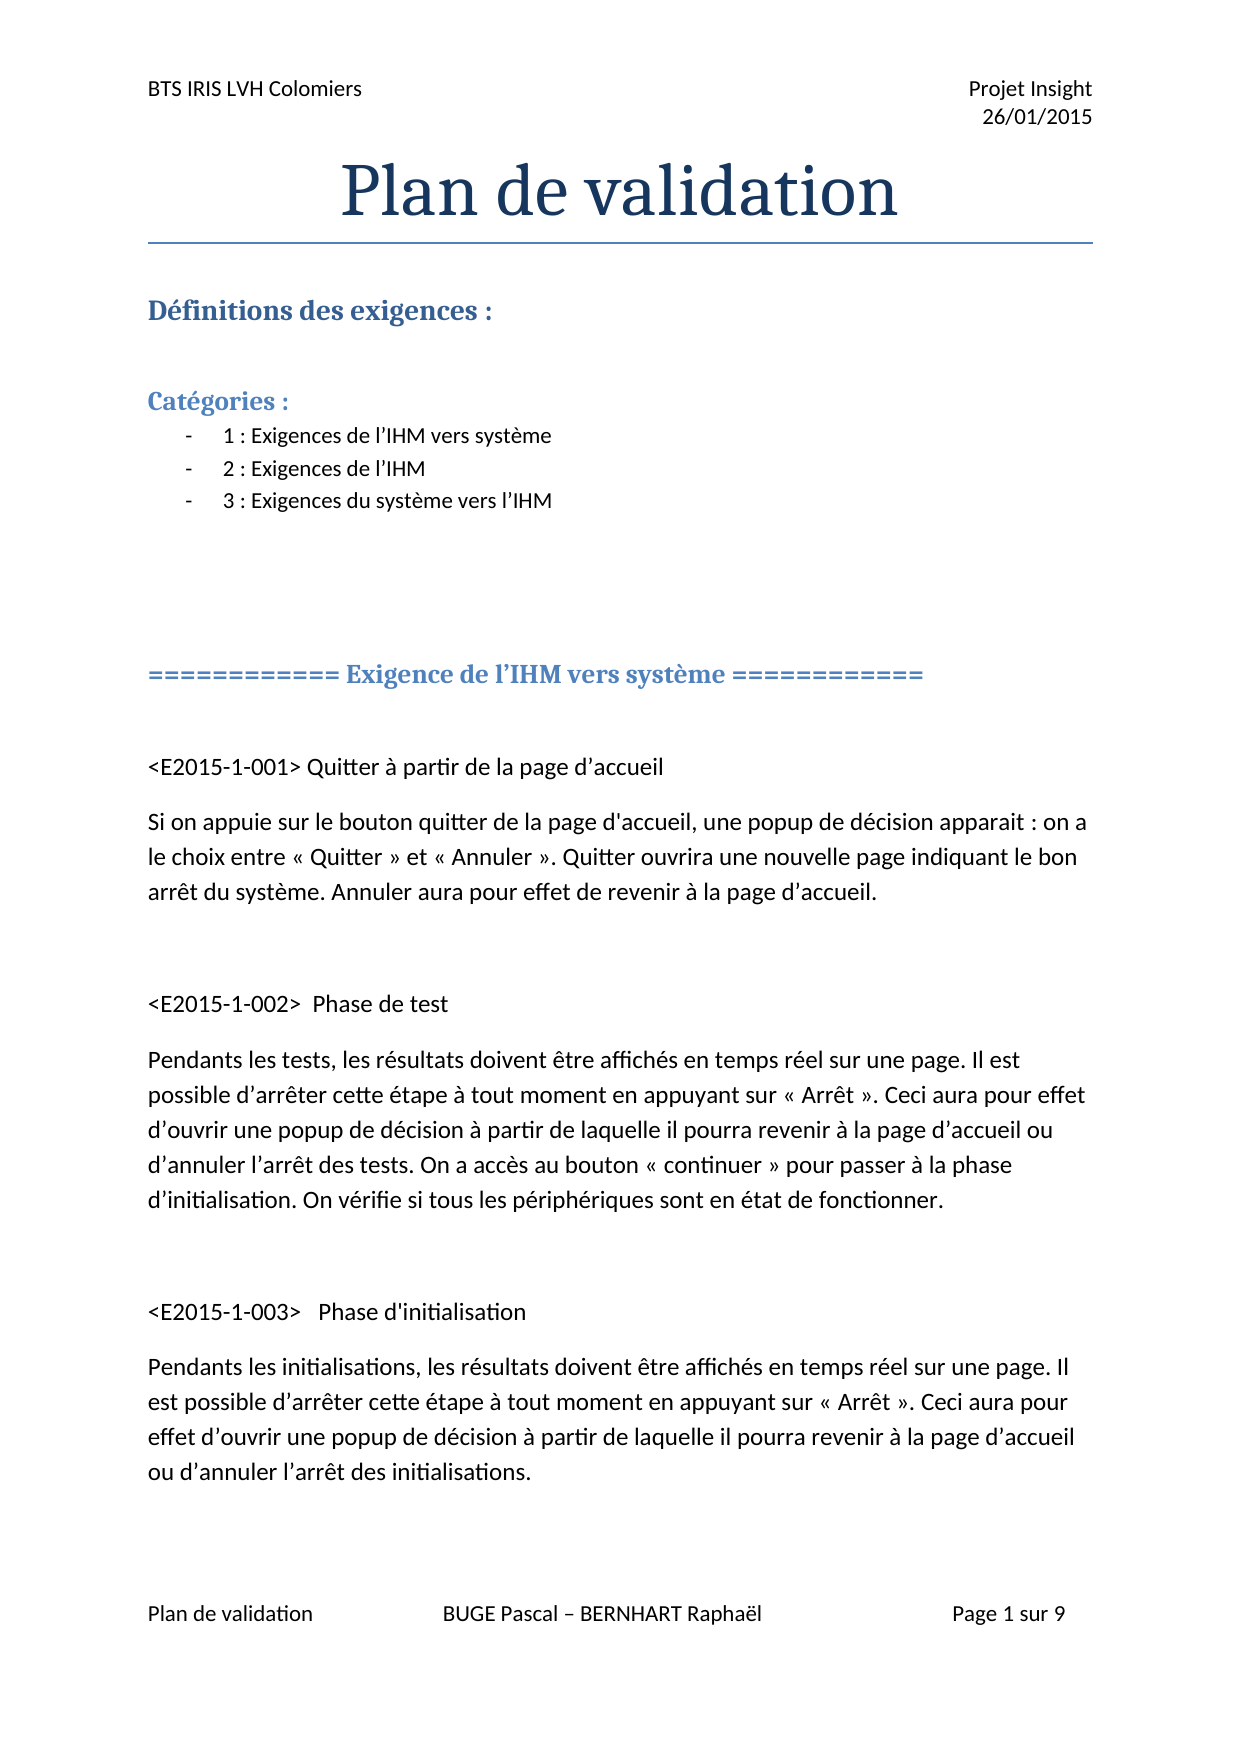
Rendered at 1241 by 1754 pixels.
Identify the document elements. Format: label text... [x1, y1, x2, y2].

list 1 : Exigences de l’IHM vers système [185, 422, 1093, 449]
list 3 : Exigences du système vers l’IHM [185, 486, 1093, 514]
list 2 : Exigences de l’IHM [185, 454, 1093, 482]
subtitle Définitions des exigences : [148, 294, 1093, 328]
text Pendants les tests, les résultats doivent être affichés en temps réel sur une page. Il est possible d’arrêter cette étape à tout moment en appuyant sur « Arrêt ». Ceci aura pour effet d’ouvrir une popup de décision à partir de laquelle il pourra revenir à la page d’accueil ou d’annuler l’arrêt des tests. On a accès au bouton « continuer » pour passer à la phase d’initialisation. On vérifie si tous les périphériques sont en état de fonctionner. [148, 1044, 1093, 1214]
subtitle Catégories : [148, 386, 1093, 417]
subtitle ============ Exigence de l’IHM vers système ============ [148, 659, 1093, 690]
text <E2015-1-001> Quitter à partir de la page d’accueil [148, 751, 1093, 781]
text <E2015-1-003> Phase d'initialisation [148, 1296, 1093, 1326]
text Plan de validation [148, 148, 1093, 242]
text <E2015-1-002> Phase de test [148, 988, 1093, 1019]
text Si on appuie sur le bouton quitter de la page d'accueil, une popup de décision apparait : on a le choix entre « Quitter » et « Annuler ». Quitter ouvrira une nouvelle page indiquant le bon arrêt du système. Annuler aura pour effet de revenir à la page d’accueil. [148, 807, 1093, 907]
text Pendants les initialisations, les résultats doivent être affichés en temps réel sur une page. Il est possible d’arrêter cette étape à tout moment en appuyant sur « Arrêt ». Ceci aura pour effet d’ouvrir une popup de décision à partir de laquelle il pourra revenir à la page d’accueil ou d’annuler l’arrêt des initialisations. [148, 1352, 1093, 1487]
